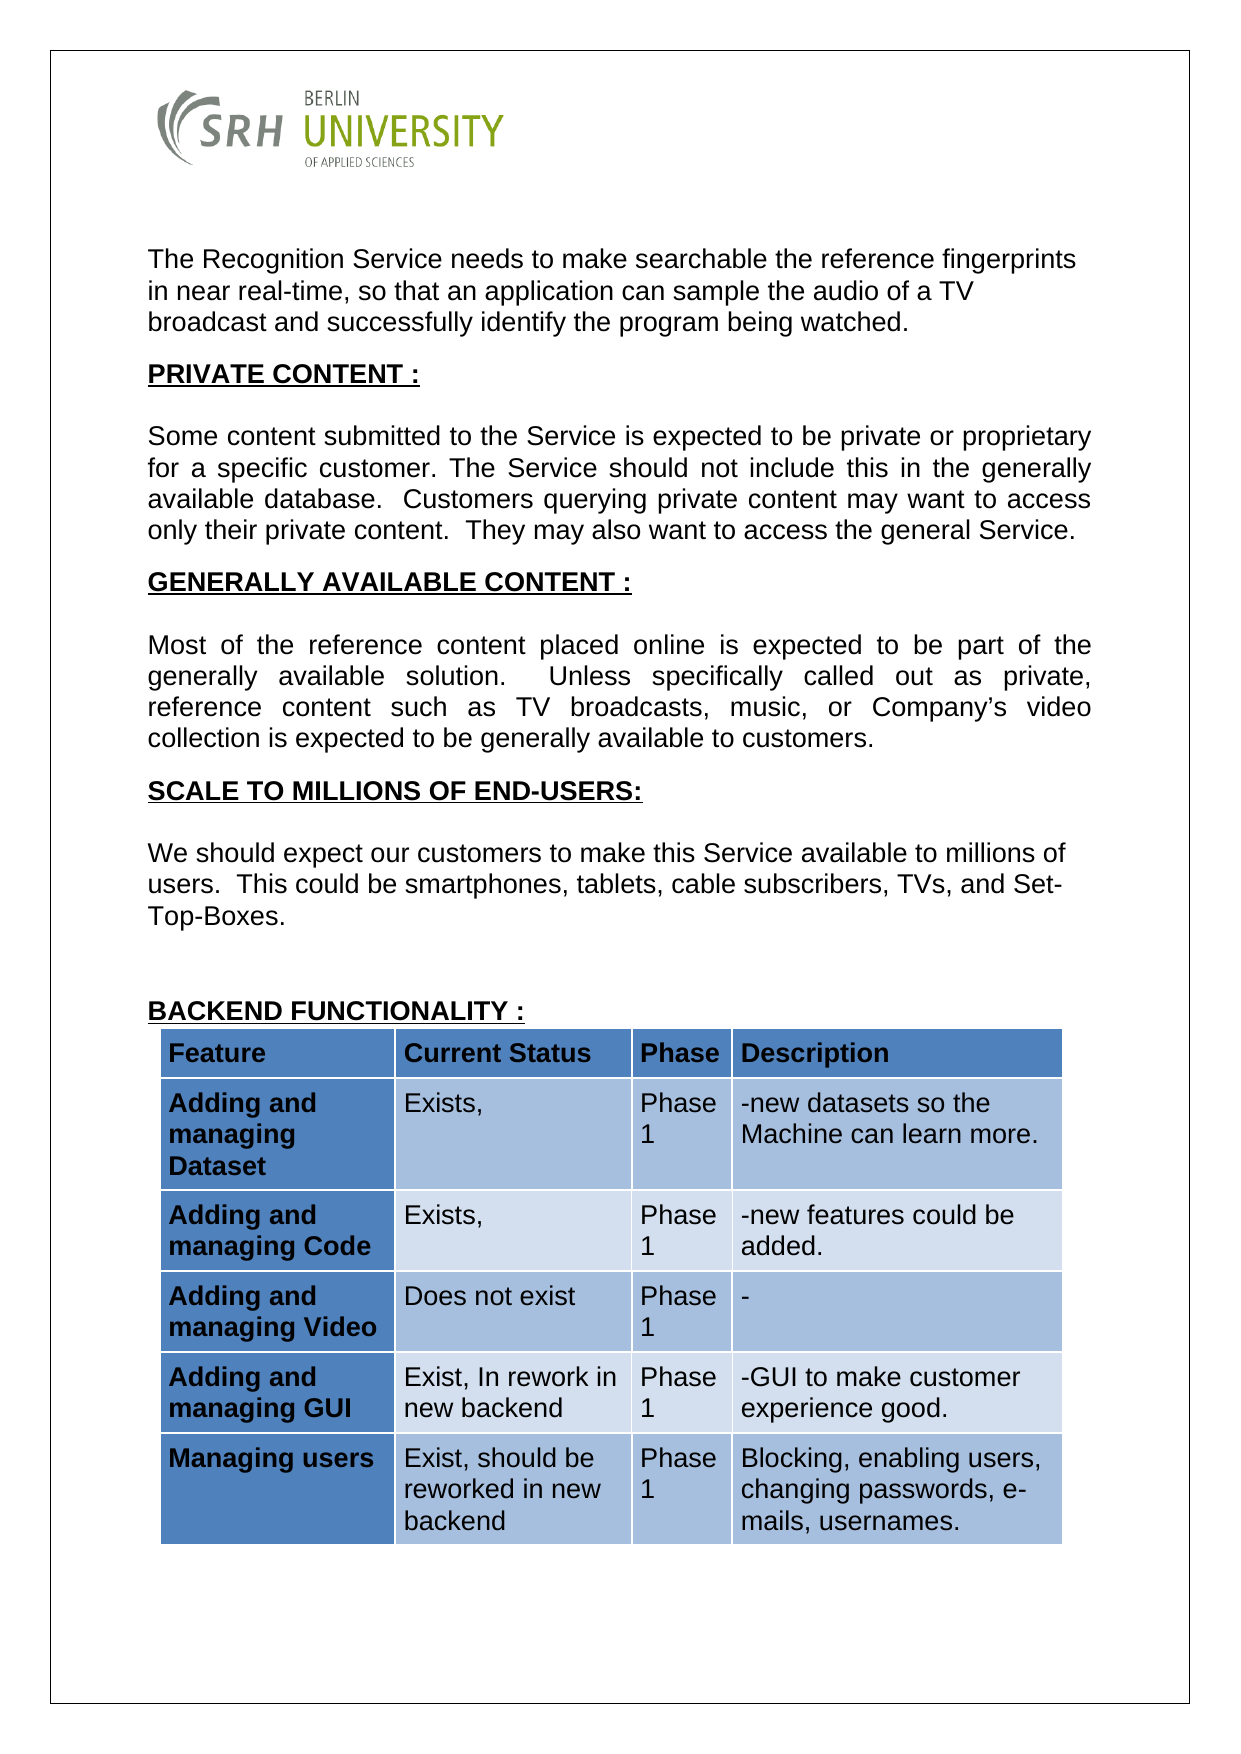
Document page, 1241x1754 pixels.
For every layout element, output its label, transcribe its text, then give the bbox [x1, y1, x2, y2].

table_cell -GUI to make customer experience good. [733, 1353, 1062, 1432]
table_header Current Status [396, 1029, 631, 1077]
table_cell - [733, 1272, 1062, 1351]
text Most of the reference content placed online is expected to be part of the generally available solution. Unless specifically called out as private, reference content such as TV broadcasts, music, or Company’s video collection is expected to be generally available to customers. [147, 629, 1093, 754]
table_cell Adding and managing Video [161, 1272, 394, 1351]
subtitle GENERALLY AVAILABLE CONTENT : [147, 566, 1093, 597]
text We should expect our customers to make this Service available to millions of users. This could be smartphones, tablets, cable subscribers, TVs, and Set-Top-Boxes. [147, 837, 1093, 931]
subtitle BACKEND FUNCTIONALITY : [147, 995, 1093, 1027]
table_cell Managing users [161, 1434, 394, 1544]
table_cell Exist, should be reworked in new backend [396, 1434, 631, 1544]
table_cell Adding and managing Code [161, 1191, 394, 1270]
table_cell Phase 1 [632, 1191, 732, 1270]
picture [147, 70, 512, 178]
text The Recognition Service needs to make searchable the reference fingerprints in near real-time, so that an application can sample the audio of a TV broadcast and successfully identify the program being watched. [147, 243, 1093, 337]
table_cell Adding and managing GUI [161, 1353, 394, 1432]
table_cell Blocking, enabling users, changing passwords, e-mails, usernames. [733, 1434, 1062, 1544]
table_cell Adding and managing Dataset [161, 1079, 394, 1189]
text Some content submitted to the Service is expected to be private or proprietary for a specific customer. The Service should not include this in the generally available database. Customers querying private content may want to access only their private content. They may also want to access the general Service. [147, 420, 1093, 545]
subtitle PRIVATE CONTENT : [147, 358, 1093, 389]
table_cell Does not exist [396, 1272, 631, 1351]
subtitle SCALE TO MILLIONS OF END-USERS: [147, 774, 1093, 806]
table_header Description [733, 1029, 1062, 1077]
table_cell Phase 1 [633, 1079, 731, 1189]
table_cell Exists, [396, 1191, 631, 1270]
table_cell Phase 1 [633, 1434, 731, 1544]
table_cell Phase 1 [632, 1353, 732, 1432]
table_header Feature [161, 1029, 394, 1077]
table_cell -new features could be added. [733, 1191, 1062, 1270]
table_header Phase [633, 1029, 731, 1077]
table_cell Exists, [396, 1079, 631, 1189]
table_cell -new datasets so the Machine can learn more. [733, 1079, 1062, 1189]
table_cell Phase 1 [633, 1272, 731, 1351]
table_cell Exist, In rework in new backend [396, 1353, 631, 1432]
